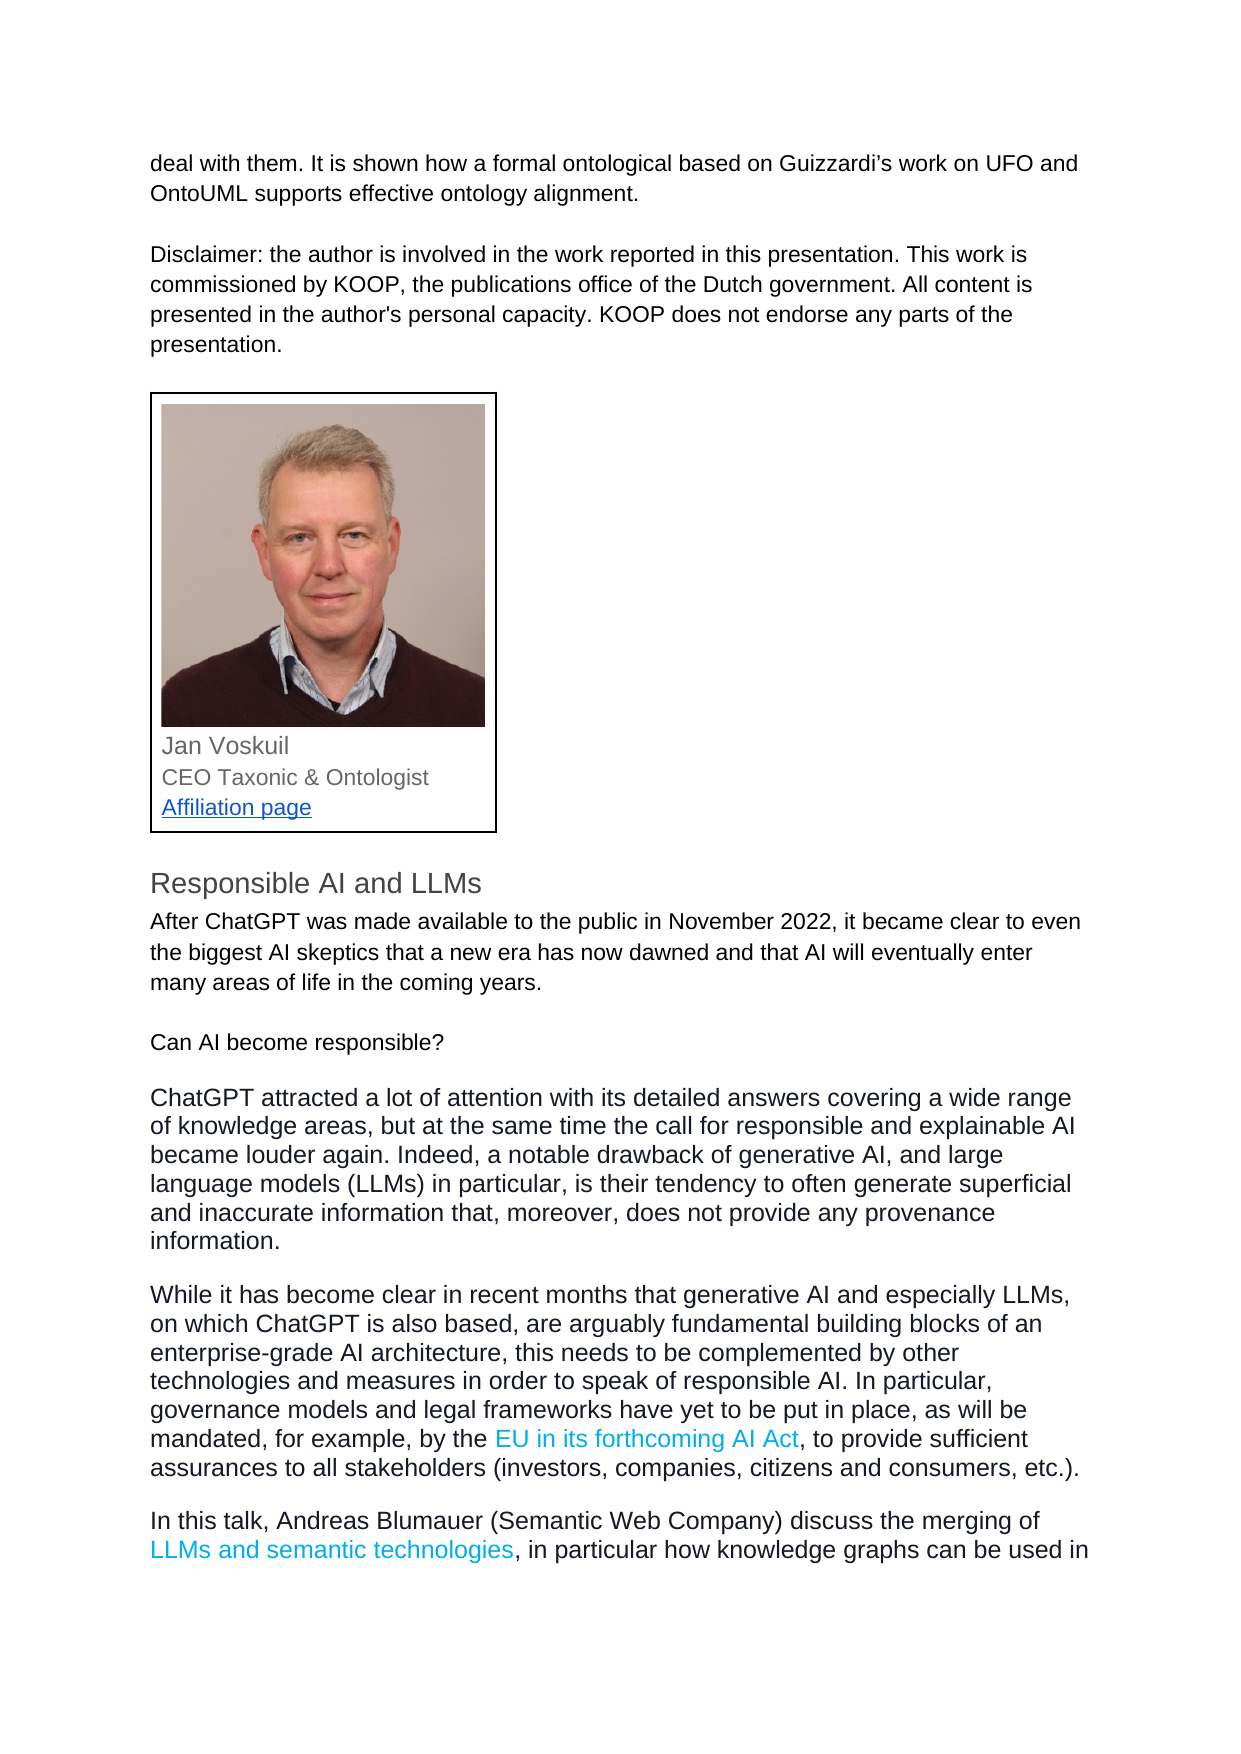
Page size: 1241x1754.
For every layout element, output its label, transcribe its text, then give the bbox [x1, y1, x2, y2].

text Can AI become responsible? [150, 1029, 1090, 1055]
table_header Jan Voskuil CEO Taxonic & Ontologist Affiliation page [152, 394, 495, 831]
picture [161, 404, 485, 727]
subtitle Responsible AI and LLMs [150, 866, 1090, 900]
text Disclaimer: the author is involved in the work reported in this presentation. This work is commissioned by KOOP, the publications office of the Dutch government. All content is presented in the author's personal capacity. KOOP does not endorse any parts of the presentation. [150, 241, 1090, 358]
text After ChatGPT was made available to the public in November 2022, it became clear to even the biggest AI skeptics that a new era has now dawned and that AI will eventually enter many areas of life in the coming years. [150, 908, 1090, 995]
